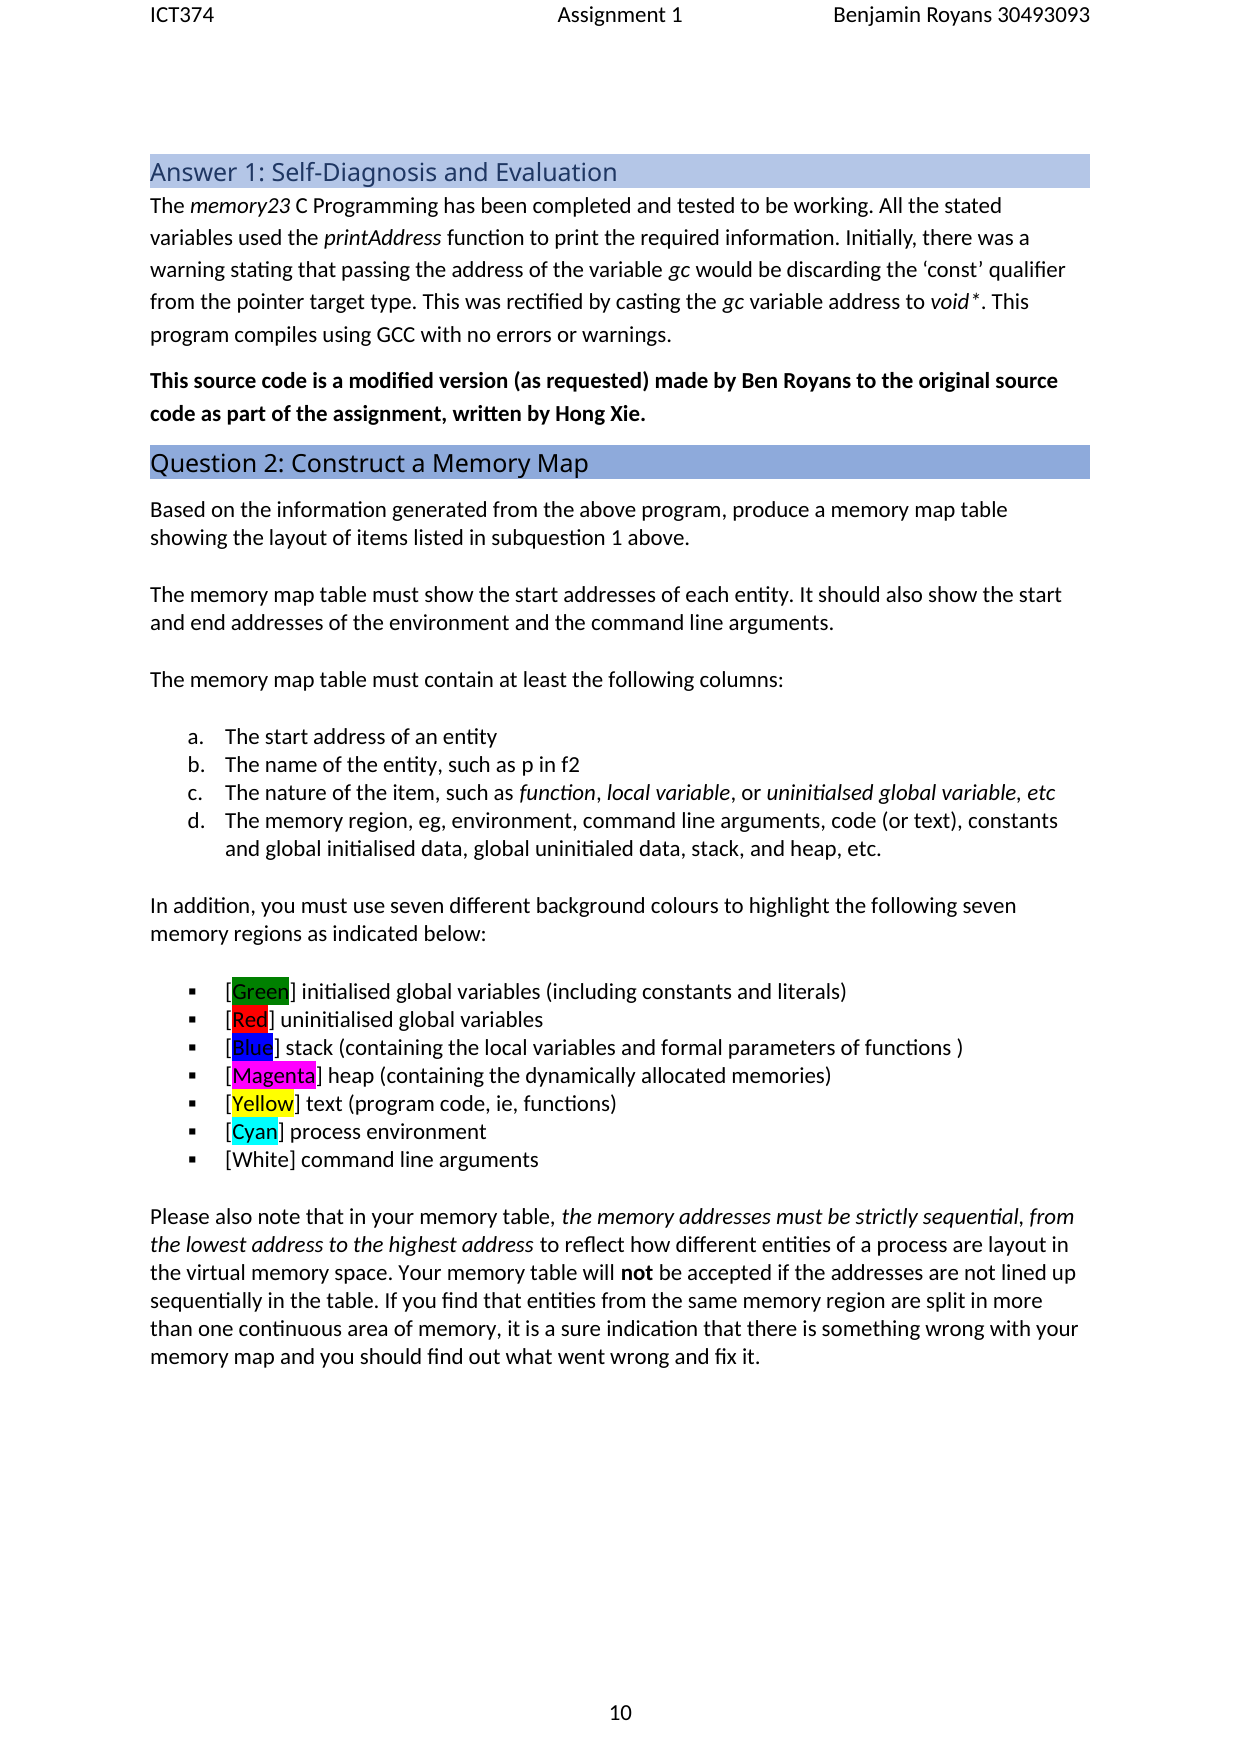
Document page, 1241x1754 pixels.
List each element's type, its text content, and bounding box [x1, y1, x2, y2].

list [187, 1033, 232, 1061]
list [Yellow] text (program code, ie, functions) [294, 1089, 1090, 1117]
list The name of the entity, such as p in f2 [187, 750, 1090, 778]
list [Red] uninitialised global variables [268, 1005, 1090, 1033]
subtitle Question 2: Construct a Memory Map [150, 445, 1090, 479]
list [Blue] stack (containing the local variables and formal parameters of functions ) [273, 1033, 1090, 1061]
list The start address of an entity [187, 722, 1090, 750]
list The memory region, eg, environment, command line arguments, code (or text), constants and global initialised data, global uninitialed data, stack, and heap, etc. [187, 806, 1090, 862]
list [Green] initialised global variables (including constants and literals) [289, 977, 1090, 1005]
list The nature of the item, such as function, local variable, or uninitialsed global variable, etc [187, 778, 1090, 806]
text The memory23 C Programming has been completed and tested to be working. All the stated variables used the printAddress function to print the required information. Initially, there was a warning stating that passing the address of the variable gc would be discarding the ‘const’ qualifier from the pointer target type. This was rectified by casting the gc variable address to void*. This program compiles using GCC with no errors or warnings. [150, 191, 1090, 348]
text In addition, you must use seven different background colours to highlight the following seven memory regions as indicated below: [150, 892, 1090, 948]
list [Magenta] heap (containing the dynamically allocated memories) [316, 1061, 1090, 1089]
subtitle Answer 1: Self-Diagnosis and Evaluation [150, 154, 1090, 188]
text Please also note that in your memory table, the memory addresses must be strictly sequential, from the lowest address to the highest address to reflect how different entities of a process are layout in the virtual memory space. Your memory table will not be accepted if the addresses are not lined up sequentially in the table. If you find that entities from the same memory region are split in more than one continuous area of memory, it is a sure indication that there is something wrong with your memory map and you should find out what went wrong and fix it. [150, 1202, 1090, 1370]
text Based on the information generated from the above program, produce a memory map table showing the layout of items listed in subquestion 1 above. [150, 495, 1090, 551]
text This source code is a modified version (as requested) made by Ben Royans to the original source code as part of the assignment, written by Hong Xie. [150, 366, 1090, 427]
text The memory map table must contain at least the following columns: [150, 665, 1090, 693]
list [White] command line arguments [289, 1145, 1090, 1173]
text The memory map table must show the start addresses of each entity. It should also show the start and end addresses of the environment and the command line arguments. [150, 580, 1090, 636]
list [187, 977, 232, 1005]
list [Cyan] process environment [278, 1117, 1090, 1145]
